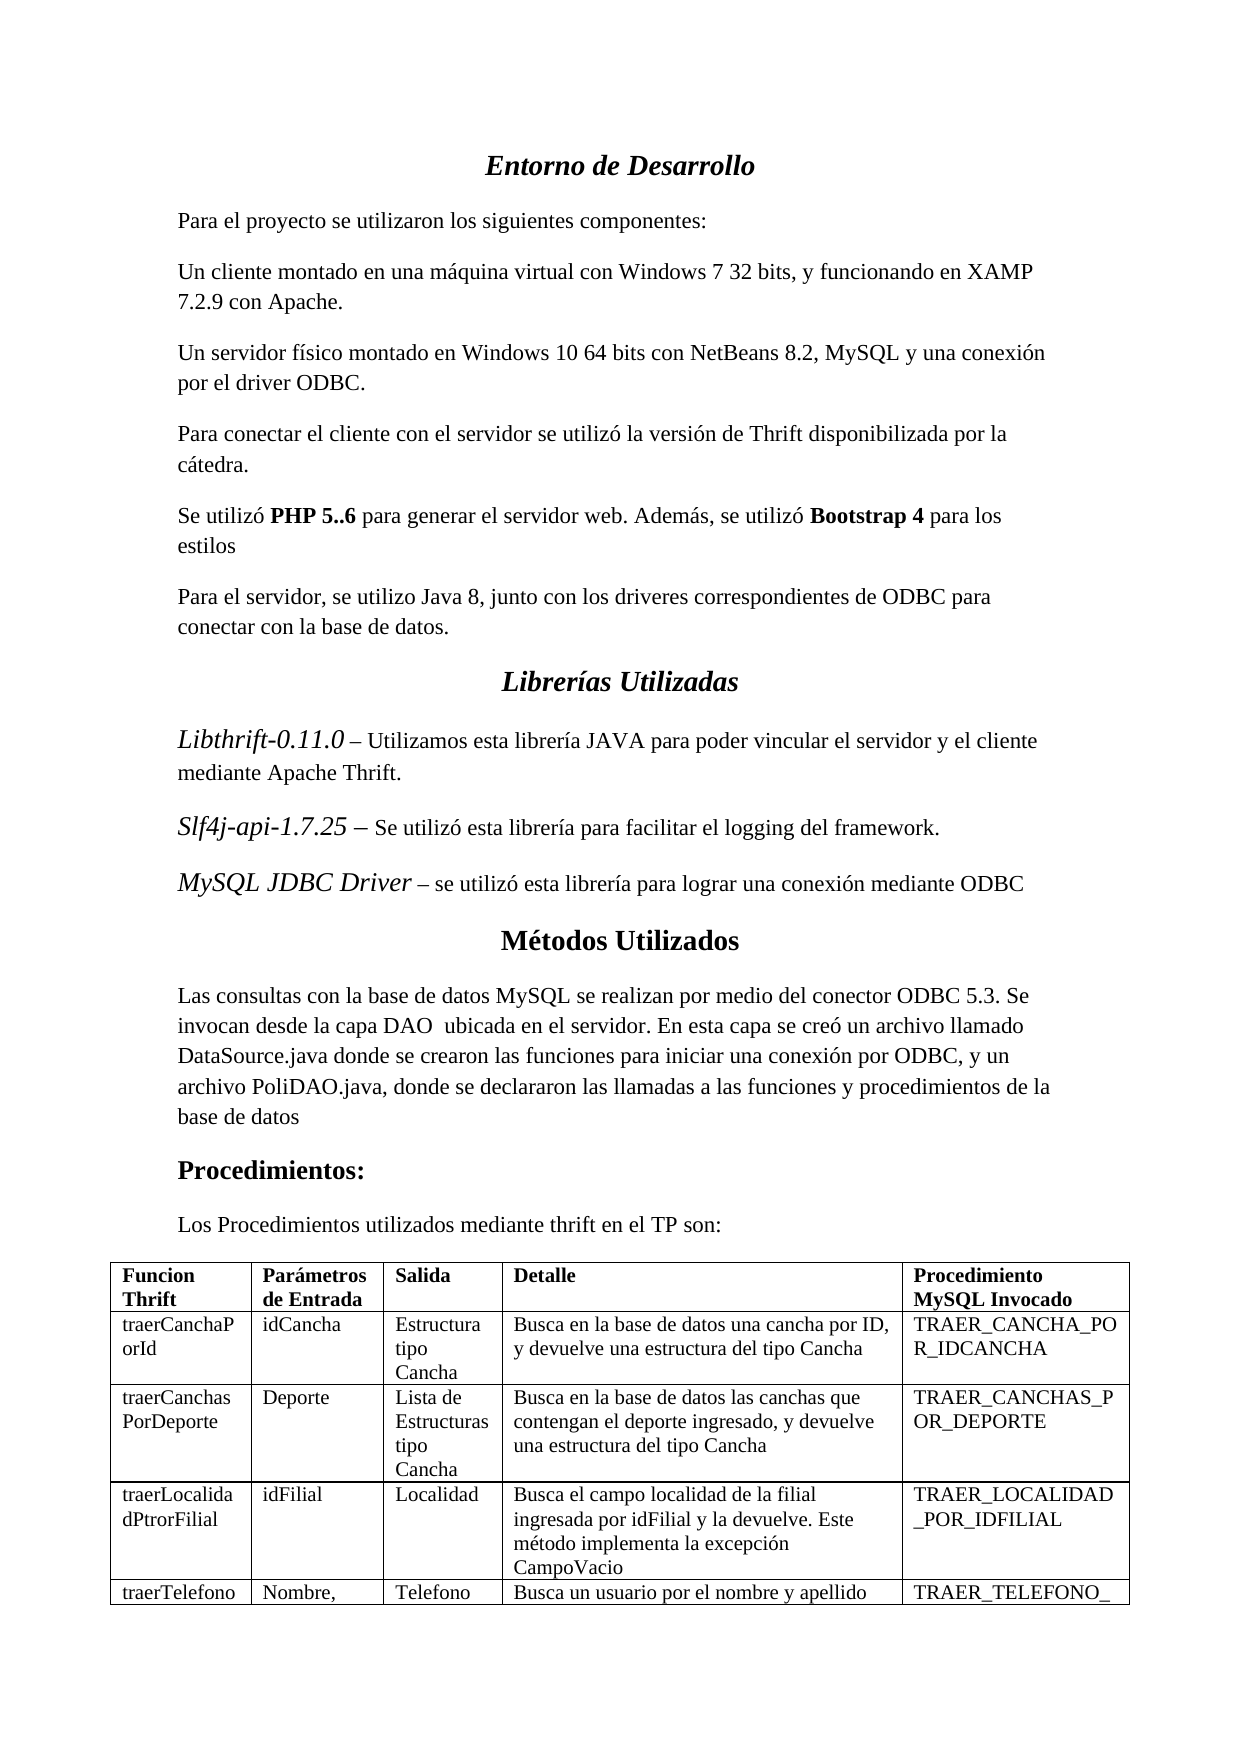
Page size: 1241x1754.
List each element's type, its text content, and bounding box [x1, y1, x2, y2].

table_cell Deporte [252, 1385, 383, 1481]
table_cell TRAER_CANCHAS_POR_DEPORTE [903, 1385, 1129, 1481]
table_cell Estructura tipo Cancha [384, 1312, 502, 1384]
table_cell Busca en la base de datos las canchas que contengan el deporte ingresado, y devuelve una estructura del tipo Cancha [503, 1385, 902, 1481]
table_header Salida [384, 1263, 502, 1311]
table_cell Busca en la base de datos una cancha por ID, y devuelve una estructura del tipo Cancha [503, 1312, 902, 1384]
table_cell idCancha [252, 1312, 383, 1384]
table_cell idFilial [252, 1483, 383, 1579]
text Se utilizó PHP 5..6 para generar el servidor web. Además, se utilizó Bootstrap 4 para los estilos [177, 502, 1063, 558]
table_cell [111, 1580, 251, 1604]
table_header Parámetros de Entrada [252, 1263, 383, 1311]
text Para conectar el cliente con el servidor se utilizó la versión de Thrift disponibilizada por la cátedra. [177, 421, 1063, 477]
text Métodos Utilizados [177, 923, 1063, 956]
table_cell traerCanchasPorDeporte [111, 1385, 251, 1481]
table_cell Telefono [384, 1580, 502, 1604]
text Libthrift-0.11.0 – Utilizamos esta librería JAVA para poder vincular el servidor y el cliente mediante Apache Thrift. [177, 724, 1063, 785]
table_cell Lista de Estructuras tipo Cancha [384, 1385, 502, 1481]
text Las consultas con la base de datos MySQL se realizan por medio del conector ODBC 5.3. Se invocan desde la capa DAO ubicada en el servidor. En esta capa se creó un archivo llamado DataSource.java donde se crearon las funciones para iniciar una conexión por ODBC, y un archivo PoliDAO.java, donde se declararon las llamadas a las funciones y procedimientos de la base de datos [177, 982, 1063, 1129]
text Los Procedimientos utilizados mediante thrift en el TP son: [177, 1211, 1063, 1237]
text Entorno de Desarrollo [177, 148, 1063, 181]
text Slf4j-api-1.7.25 – Se utilizó esta librería para facilitar el logging del framework. [177, 810, 1063, 841]
text Un servidor físico montado en Windows 10 64 bits con NetBeans 8.2, MySQL y una conexión por el driver ODBC. [177, 339, 1063, 396]
text Para el proyecto se utilizaron los siguientes componentes: [177, 207, 1063, 233]
text Un cliente montado en una máquina virtual con Windows 7 32 bits, y funcionando en XAMP 7.2.9 con Apache. [177, 258, 1063, 314]
text Librerías Utilizadas [177, 664, 1063, 698]
table_header Funcion Thrift [111, 1263, 251, 1311]
text Procedimientos: [177, 1154, 1063, 1185]
table_cell traerCanchaPorId [111, 1312, 251, 1384]
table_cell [903, 1580, 1129, 1604]
table_header Detalle [503, 1263, 902, 1311]
table_cell TRAER_CANCHA_POR_IDCANCHA [903, 1312, 1129, 1384]
text MySQL JDBC Driver – se utilizó esta librería para lograr una conexión mediante ODBC [177, 866, 1063, 897]
table_cell Localidad [384, 1483, 502, 1579]
table_cell Nombre, Apellido [252, 1580, 383, 1604]
table_cell traerLocalidadPtrorFilial [111, 1483, 251, 1579]
text Para el servidor, se utilizo Java 8, junto con los driveres correspondientes de ODBC para conectar con la base de datos. [177, 583, 1063, 639]
table_cell Busca el campo localidad de la filial ingresada por idFilial y la devuelve. Este método implementa la excepción CampoVacio [503, 1483, 902, 1579]
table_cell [503, 1580, 902, 1604]
table_header Procedimiento MySQL Invocado [903, 1263, 1129, 1311]
table_cell TRAER_LOCALIDAD_POR_IDFILIAL [903, 1483, 1129, 1579]
